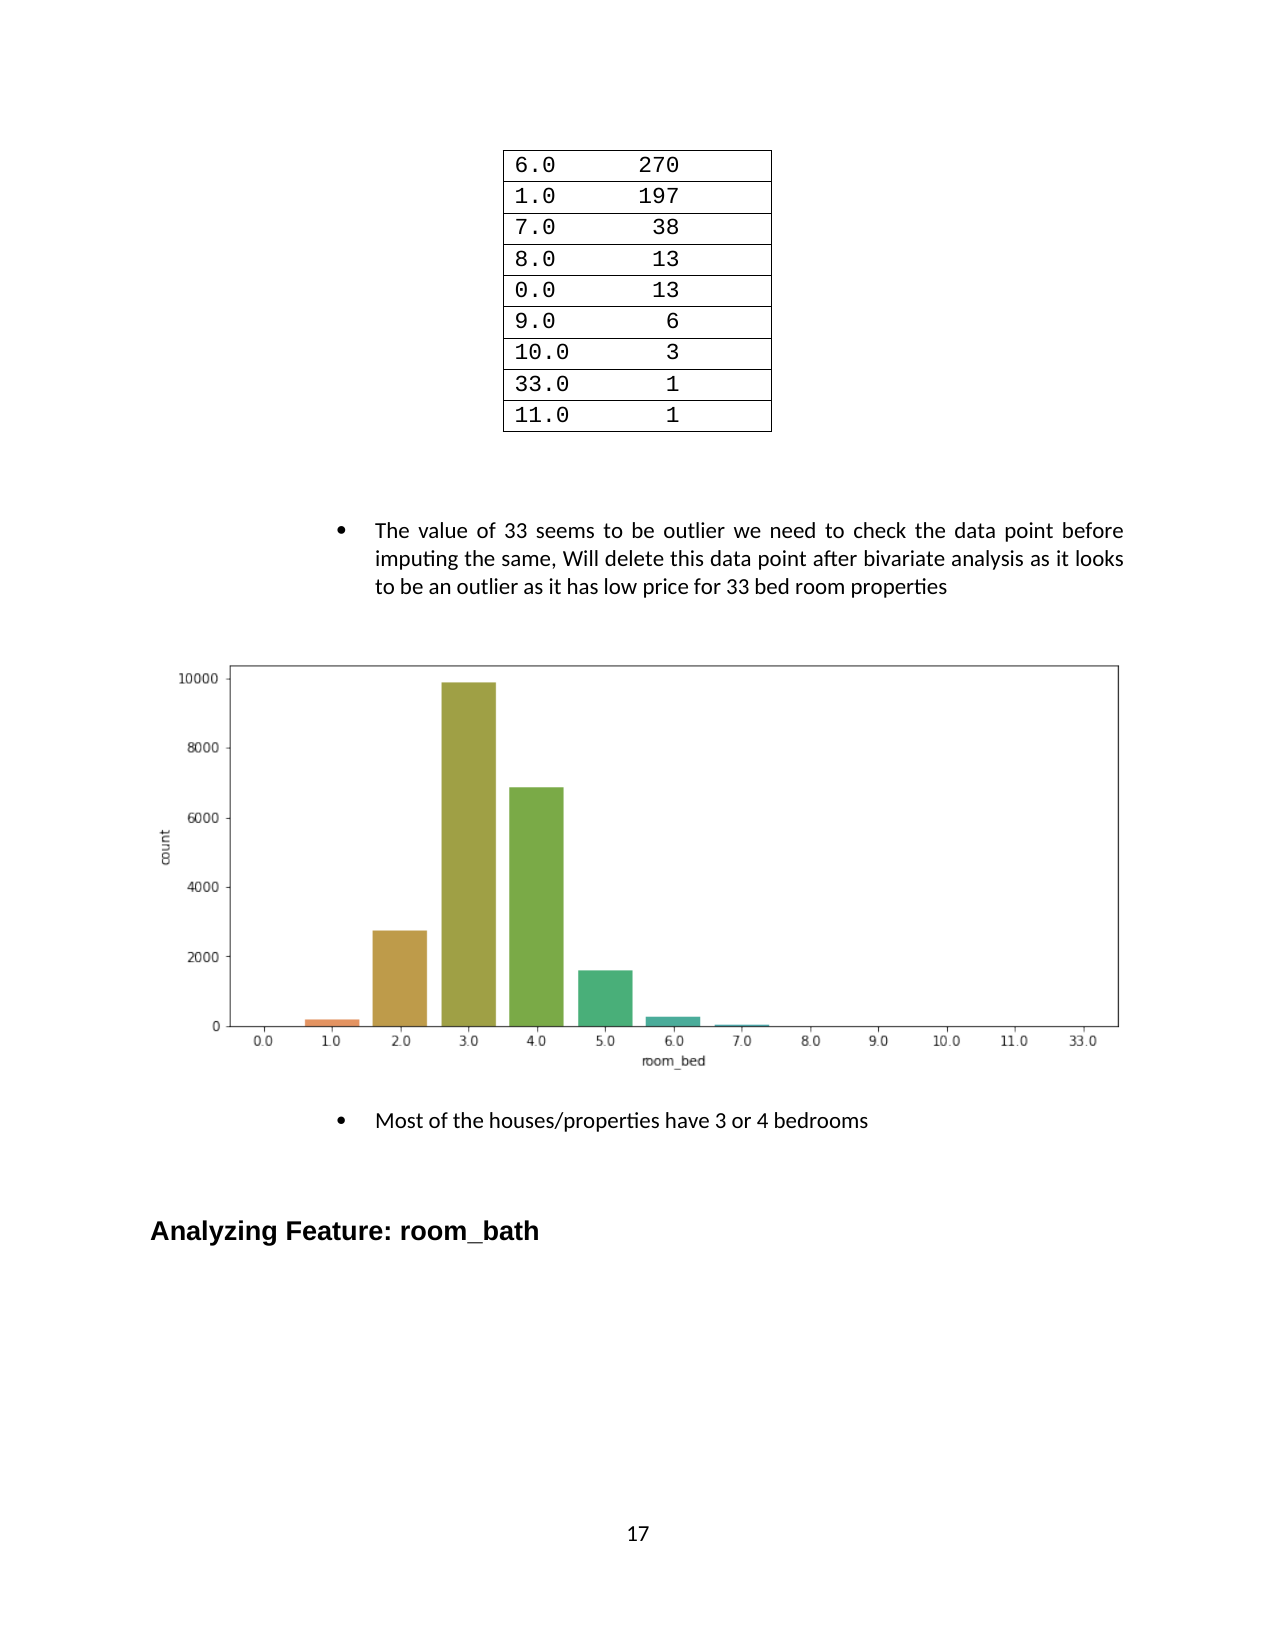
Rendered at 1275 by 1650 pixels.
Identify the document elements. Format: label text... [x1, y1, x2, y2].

list Most of the houses/properties have 3 or 4 bedrooms [337, 1106, 1125, 1134]
table_cell 0.0 13 [504, 276, 771, 306]
table_cell 9.0 6 [504, 307, 771, 337]
table_cell 33.0 1 [504, 370, 771, 400]
table_cell 1.0 197 [504, 182, 771, 212]
list The value of 33 seems to be outlier we need to check the data point before imputing the same, Will delete this data point after bivariate analysis as it looks to be an outlier as it has low price for 33 bed room properties [337, 516, 1125, 600]
subtitle Analyzing Feature: room_bath [150, 1215, 1125, 1246]
picture [150, 656, 1125, 1078]
table_cell 10.0 3 [504, 339, 771, 369]
table_cell 6.0 270 [504, 151, 771, 181]
table_cell 8.0 13 [504, 245, 771, 275]
table_cell 7.0 38 [504, 214, 771, 244]
table_cell 11.0 1 [504, 401, 771, 431]
